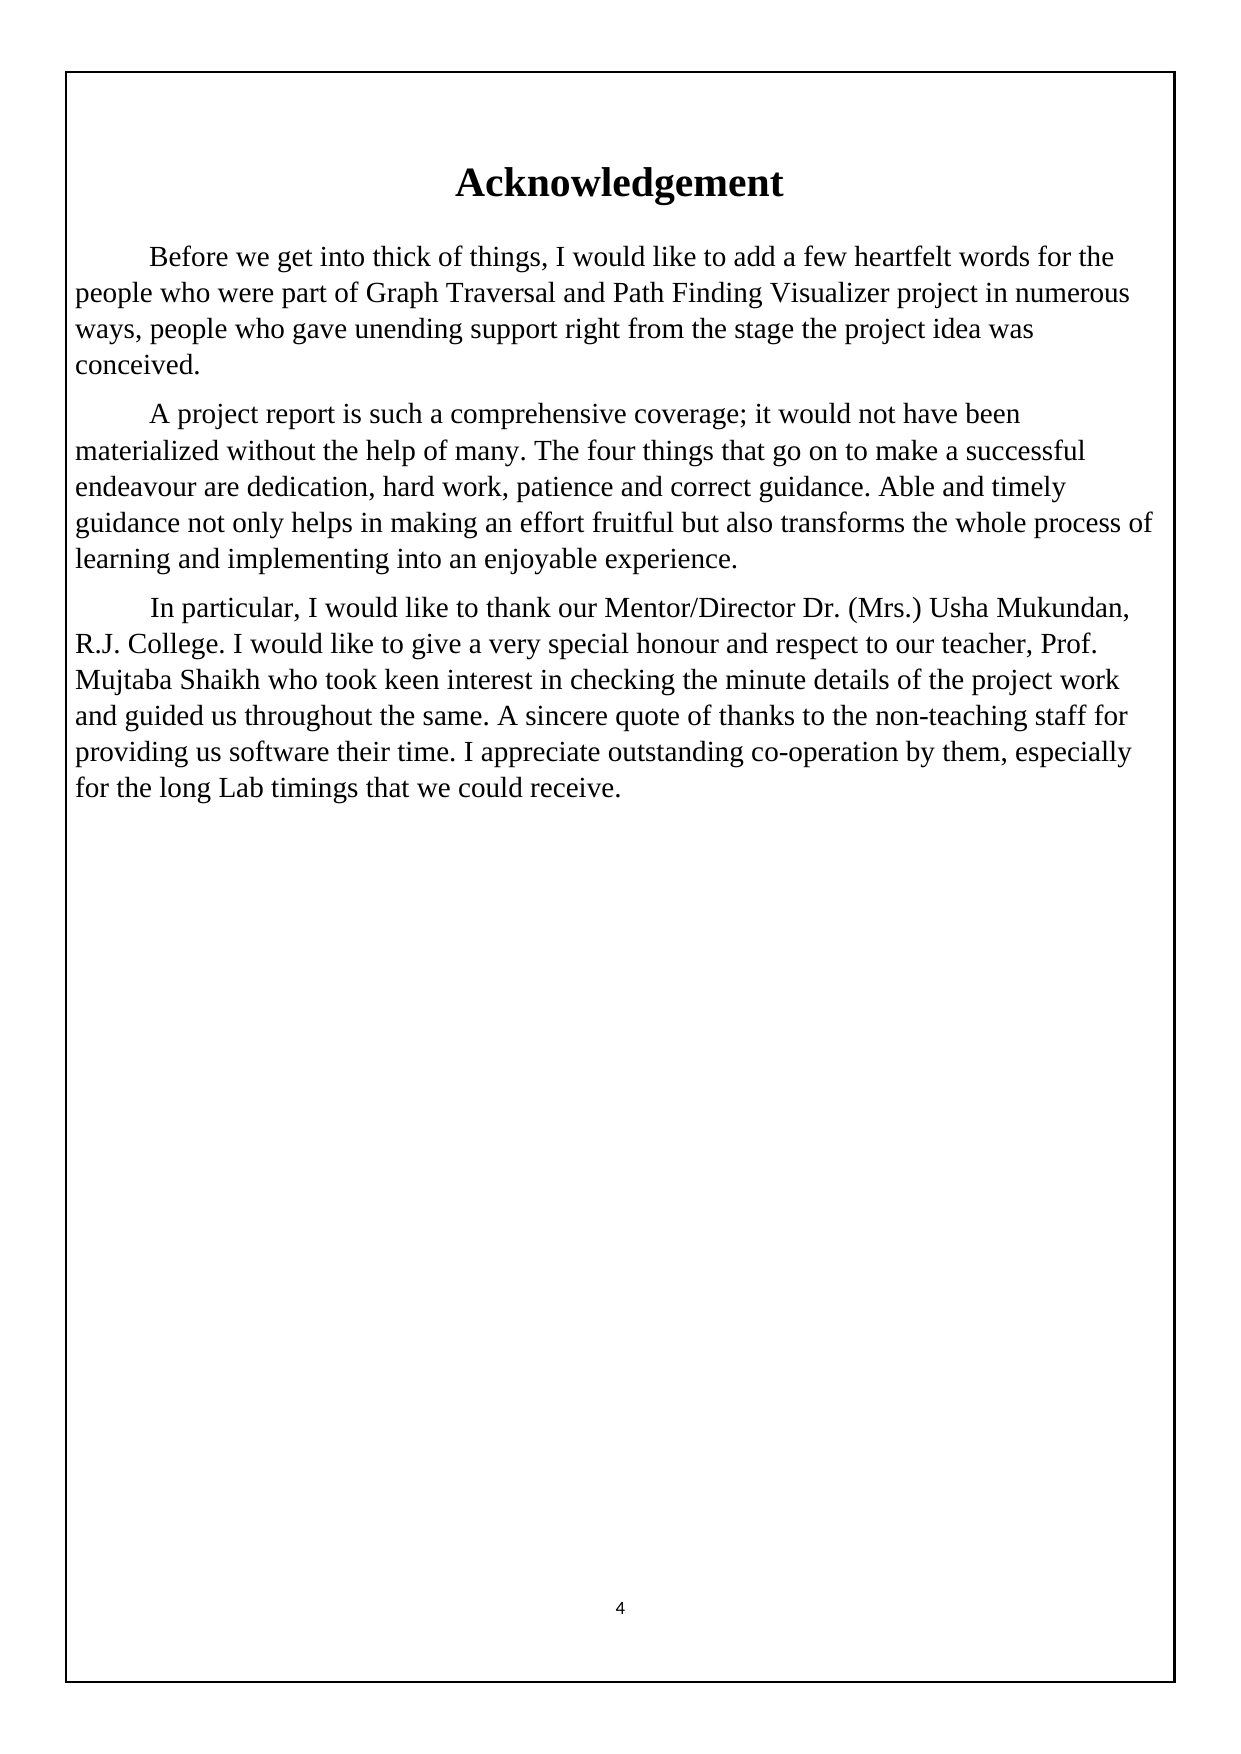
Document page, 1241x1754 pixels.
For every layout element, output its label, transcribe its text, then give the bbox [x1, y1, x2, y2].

text A project report is such a comprehensive coverage; it would not have been materialized without the help of many. The four things that go on to make a successful endeavour are dedication, hard work, patience and correct guidance. Able and timely guidance not only helps in making an effort fruitful but also transforms the whole process of learning and implementing into an enjoyable experience. [75, 396, 1165, 574]
subtitle Acknowledgement [73, 157, 1165, 205]
text In particular, I would like to thank our Mentor/Director Dr. (Mrs.) Usha Mukundan, R.J. College. I would like to give a very special honour and respect to our teacher, Prof. Mujtaba Shaikh who took keen interest in checking the minute details of the project work and guided us throughout the same. A sincere quote of thanks to the non-teaching staff for providing us software their time. I appreciate outstanding co-operation by them, especially for the long Lab timings that we could receive. [75, 590, 1165, 804]
text Before we get into thick of things, I would like to add a few heartfelt words for the people who were part of Graph Traversal and Path Finding Visualizer project in numerous ways, people who gave unending support right from the stage the project idea was conceived. [75, 239, 1165, 381]
